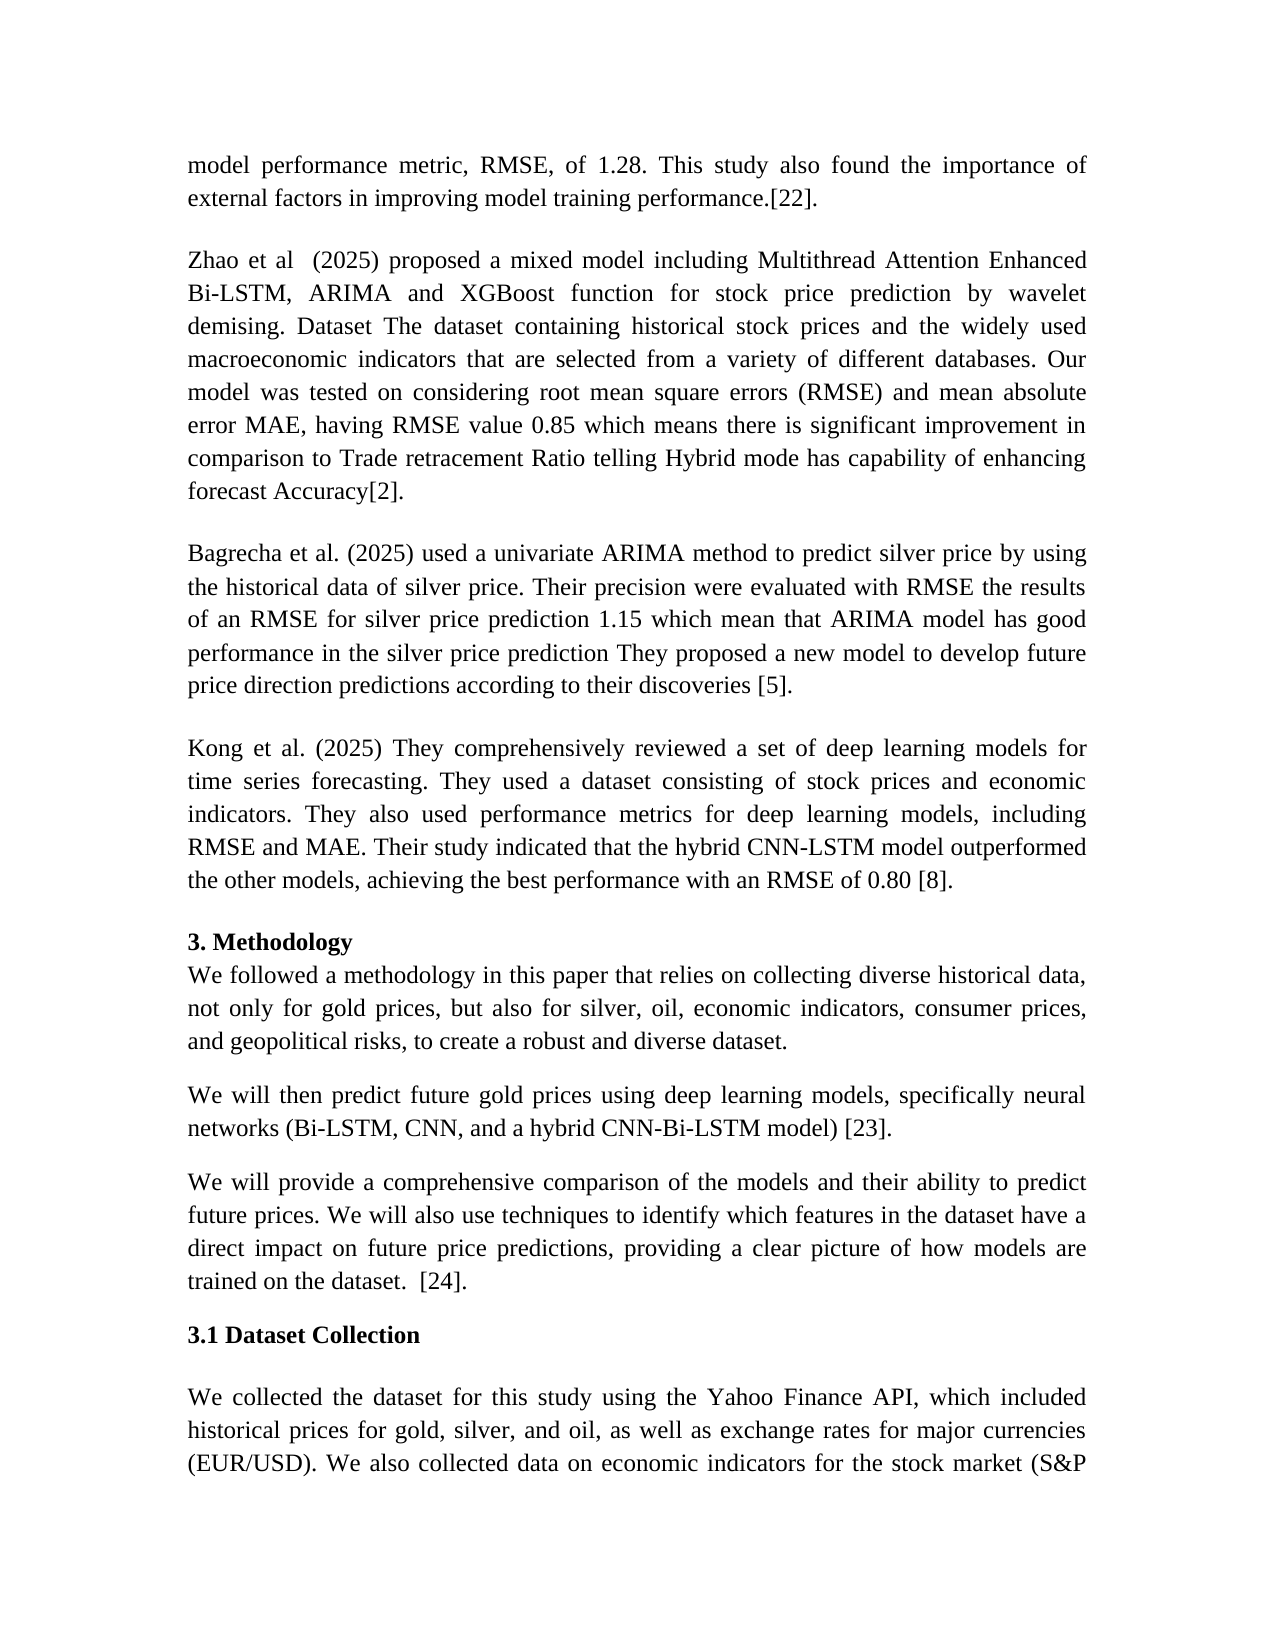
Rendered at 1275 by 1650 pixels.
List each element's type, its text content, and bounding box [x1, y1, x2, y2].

text Bagrecha et al. (2025) used a univariate ARIMA method to predict silver price by using the historical data of silver price. Their precision were evaluated with RMSE the results of an RMSE for silver price prediction 1.15 which mean that ARIMA model has good performance in the silver price prediction They proposed a new model to develop future price direction predictions according to their discoveries [5]. [187, 538, 1087, 699]
subtitle 3. Methodology [187, 927, 1087, 956]
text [187, 1382, 1087, 1477]
text Kong et al. (2025) They comprehensively reviewed a set of deep learning models for time series forecasting. They used a dataset consisting of stock prices and economic indicators. They also used performance metrics for deep learning models, including RMSE and MAE. Their study indicated that the hybrid CNN-LSTM model outperformed the other models, achieving the best performance with an RMSE of 0.80 [8]. [187, 733, 1087, 894]
text We followed a methodology in this paper that relies on collecting diverse historical data, not only for gold prices, but also for silver, oil, economic indicators, consumer prices, and geopolitical risks, to create a robust and diverse dataset. [187, 960, 1087, 1055]
subtitle 3.1 Dataset Collection [187, 1320, 1087, 1348]
text We will then predict future gold prices using deep learning models, specifically neural networks (Bi-LSTM, CNN, and a hybrid CNN-Bi-LSTM model) [23]. [187, 1080, 1087, 1142]
text We will provide a comprehensive comparison of the models and their ability to predict future prices. We will also use techniques to identify which features in the dataset have a direct impact on future price predictions, providing a clear picture of how models are trained on the dataset. [24]. [187, 1167, 1087, 1295]
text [187, 150, 1087, 212]
